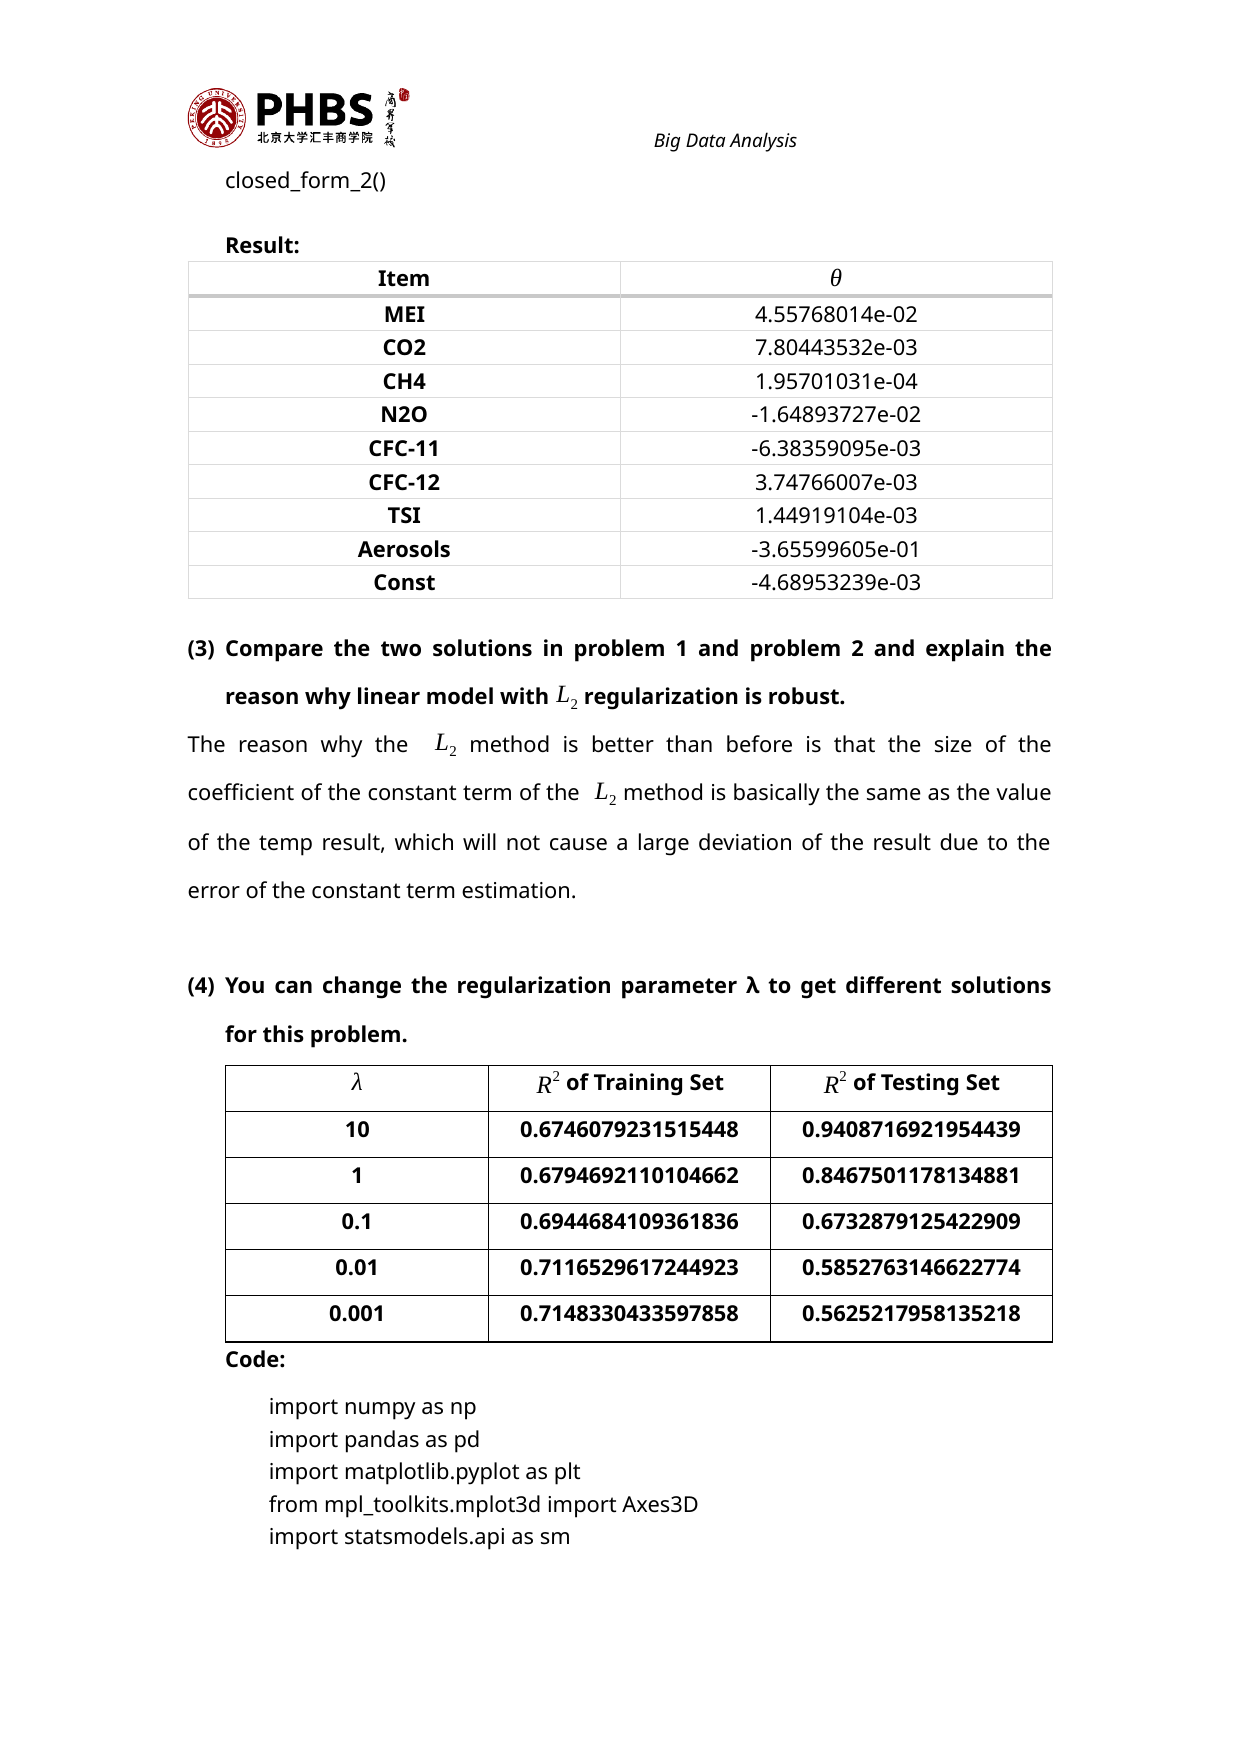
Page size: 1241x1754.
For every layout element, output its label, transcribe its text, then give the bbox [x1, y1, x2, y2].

table_cell 10 [226, 1112, 488, 1157]
table_header [226, 1066, 488, 1111]
list closed_form_2() [225, 163, 1053, 196]
table_cell -4.68953239e-03 [621, 566, 1052, 598]
table_header of Testing Set [771, 1066, 1052, 1111]
table_cell 0.6944684109361836 [489, 1204, 770, 1249]
table_cell CFC-11 [189, 432, 620, 464]
table_cell 0.9408716921954439 [771, 1112, 1052, 1157]
table_cell -1.64893727e-02 [621, 398, 1052, 431]
table_cell MEI [189, 298, 620, 330]
table_cell 0.8467501178134881 [771, 1158, 1052, 1203]
table_cell 0.6794692110104662 [489, 1158, 770, 1203]
table_header of Training Set [489, 1066, 770, 1111]
table_cell -6.38359095e-03 [621, 432, 1052, 464]
table_header Item [189, 262, 620, 294]
table_cell 0.5625217958135218 [771, 1296, 1052, 1341]
list Result: [225, 228, 1053, 261]
table_cell 7.80443532e-03 [621, 331, 1052, 363]
table_cell 0.5852763146622774 [771, 1250, 1052, 1295]
table_cell 1.95701031e-04 [621, 365, 1052, 397]
list import numpy as np [225, 1390, 1053, 1422]
table_cell 0.6746079231515448 [489, 1112, 770, 1157]
table_cell 1 [226, 1158, 488, 1203]
table_cell 4.55768014e-02 [621, 298, 1052, 330]
table_cell CO2 [189, 331, 620, 363]
table_cell 0.01 [226, 1250, 488, 1295]
list You can change the regularization parameter λ to get different solutions for this problem. [187, 969, 1053, 1050]
list Code: [225, 1343, 1053, 1375]
table_cell -3.65599605e-01 [621, 532, 1052, 565]
table_cell 1.44919104e-03 [621, 499, 1052, 531]
picture [187, 88, 410, 148]
table_cell 3.74766007e-03 [621, 465, 1052, 498]
list Compare the two solutions in problem 1 and problem 2 and explain the reason why linear model with regularization is robust. [187, 632, 1053, 713]
list import pandas as pd [225, 1422, 1053, 1455]
table_cell 0.7116529617244923 [489, 1250, 770, 1295]
list from mpl_toolkits.mplot3d import Axes3D [225, 1487, 1053, 1520]
table_cell TSI [189, 499, 620, 531]
table_cell 0.001 [226, 1296, 488, 1341]
text The reason why the method is better than before is that the size of the coefficient of the constant term of the method is basically the same as the value of the temp result, which will not cause a large deviation of the result due to the error of the constant term estimation. [187, 728, 1053, 907]
table_cell CFC-12 [189, 465, 620, 498]
table_cell CH4 [189, 365, 620, 397]
table_cell N2O [189, 398, 620, 431]
table_cell 0.1 [226, 1204, 488, 1249]
table_cell Aerosols [189, 532, 620, 565]
table_cell 0.7148330433597858 [489, 1296, 770, 1341]
list import matplotlib.pyplot as plt [225, 1455, 1053, 1487]
table_cell 0.6732879125422909 [771, 1204, 1052, 1249]
table_cell Const [189, 566, 620, 598]
list import statsmodels.api as sm [225, 1520, 1053, 1552]
table_header [621, 262, 1052, 294]
